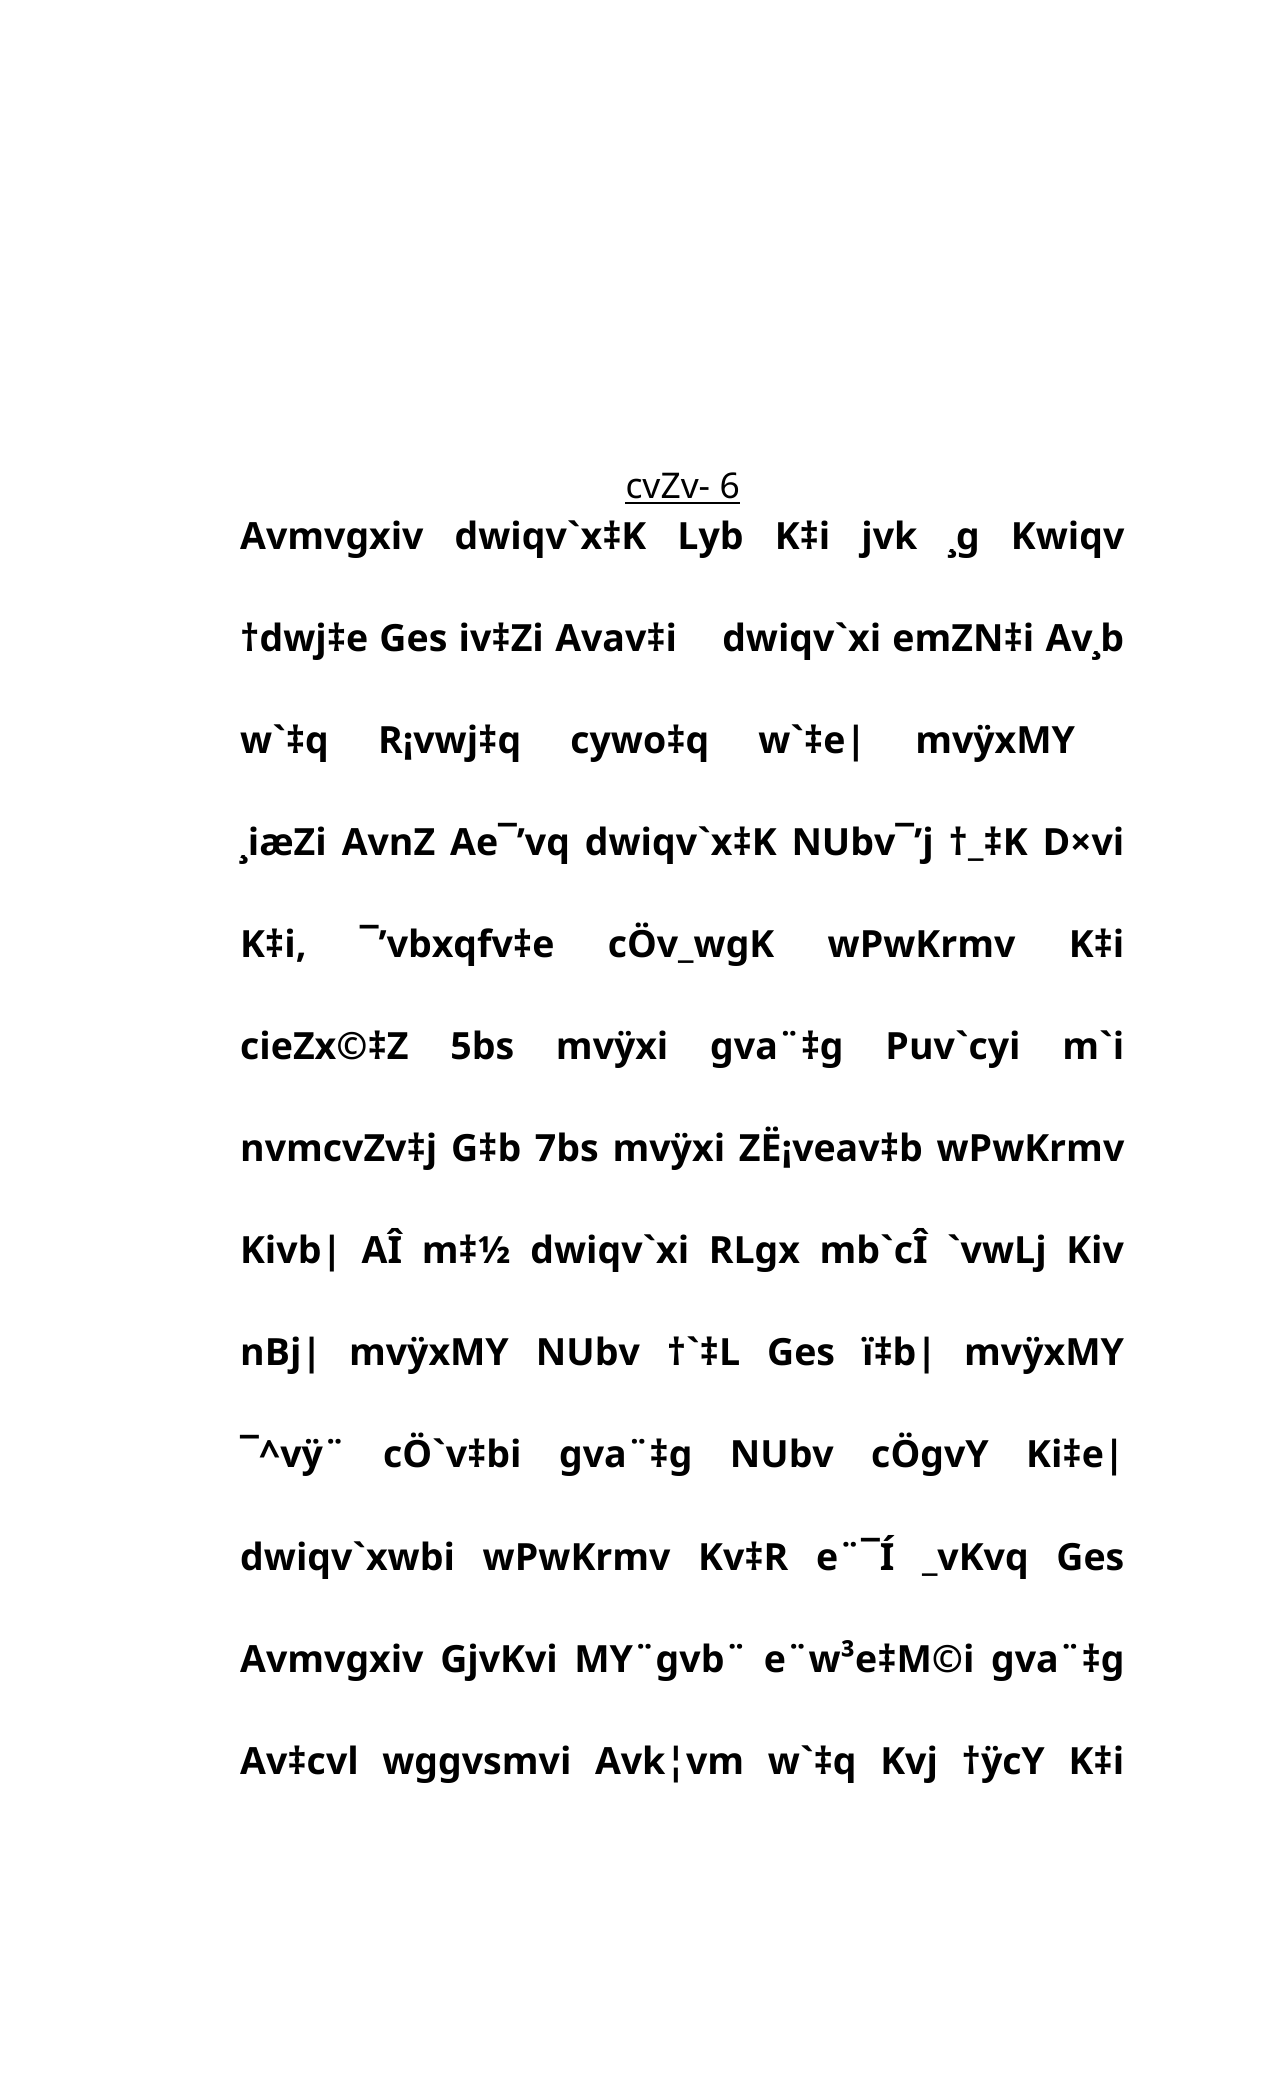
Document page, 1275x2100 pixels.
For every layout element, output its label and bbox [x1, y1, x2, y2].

text [240, 509, 1125, 764]
text [240, 815, 1125, 1785]
